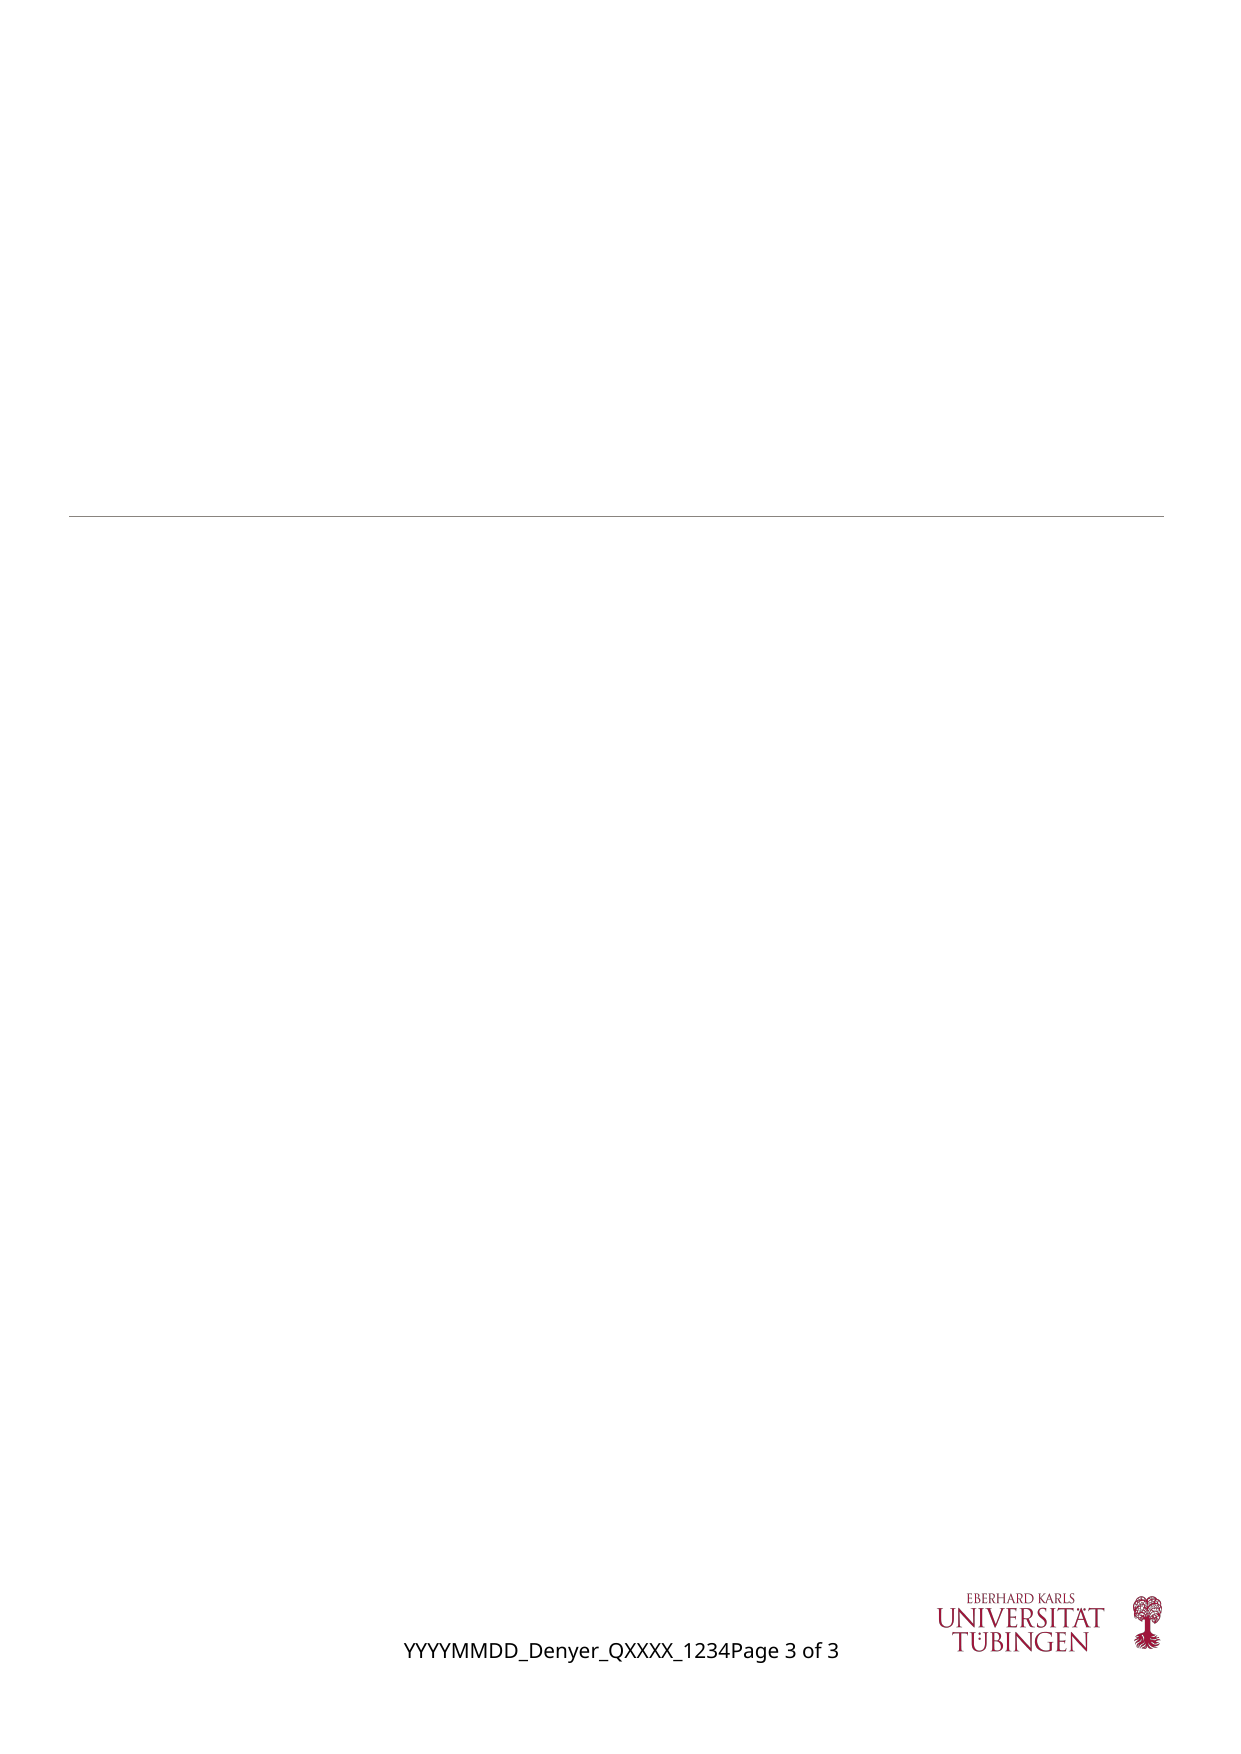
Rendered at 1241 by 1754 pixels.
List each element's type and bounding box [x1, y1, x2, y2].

picture [932, 1584, 1165, 1659]
